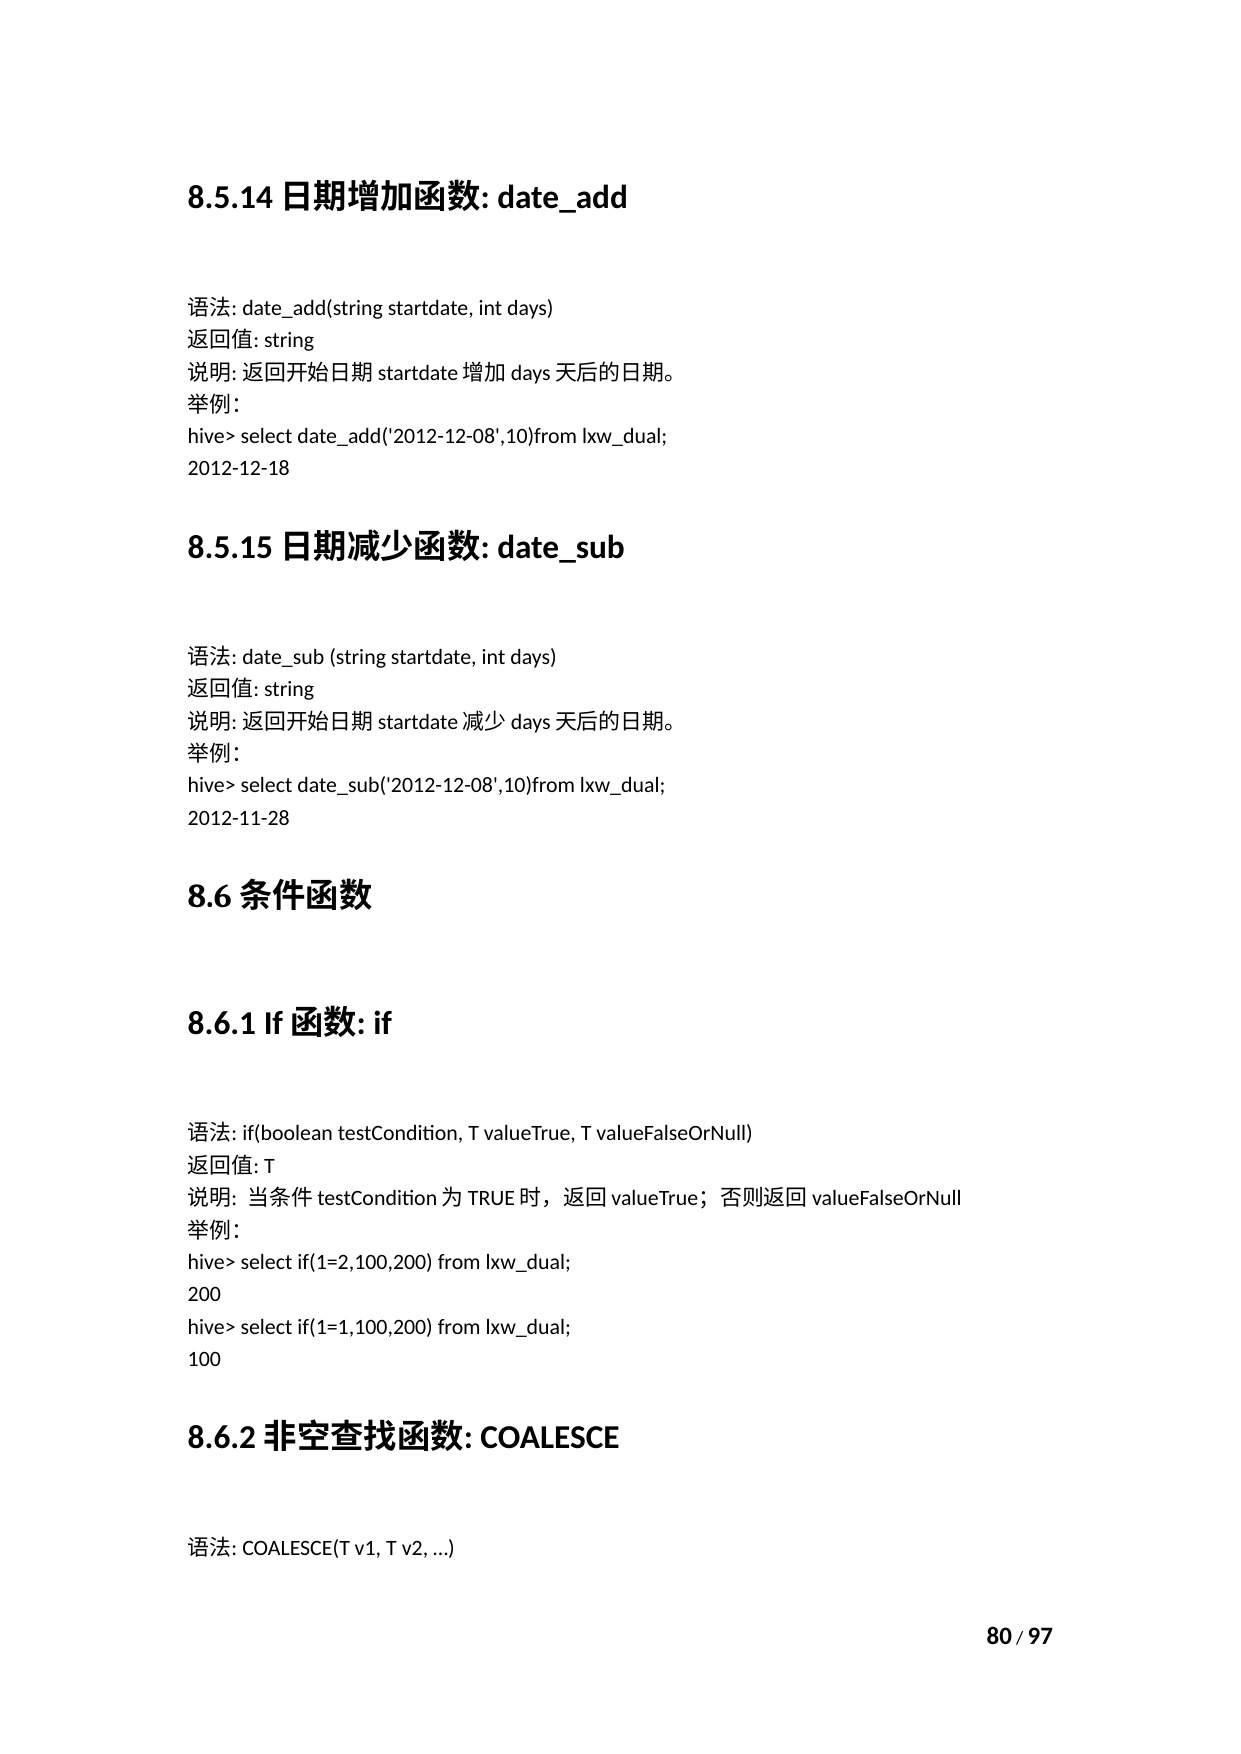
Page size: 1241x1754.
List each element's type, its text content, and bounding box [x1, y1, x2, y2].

text 返回值: string [187, 671, 1053, 703]
text 语法: date_sub (string startdate, int days) [187, 638, 1053, 671]
text 200 [187, 1277, 1053, 1310]
text 语法: if(boolean testCondition, T valueTrue, T valueFalseOrNull) [187, 1115, 1053, 1147]
subtitle 条件函数 [187, 861, 1053, 926]
text 2012-11-28 [187, 801, 1053, 833]
text 返回值: T [187, 1147, 1053, 1180]
text hive> select if(1=2,100,200) from lxw_dual; [187, 1245, 1053, 1277]
text hive> select if(1=1,100,200) from lxw_dual; [187, 1310, 1053, 1342]
text hive> select date_sub('2012-12-08',10)from lxw_dual; [187, 768, 1053, 801]
text 说明: 返回开始日期startdate减少days天后的日期。 [187, 703, 1053, 736]
text 返回值: string [187, 322, 1053, 354]
subtitle 日期增加函数: date_add [187, 162, 1053, 227]
text 2012-12-18 [187, 452, 1053, 484]
text 说明: 当条件testCondition为TRUE时，返回valueTrue；否则返回valueFalseOrNull [187, 1180, 1053, 1212]
text 100 [187, 1342, 1053, 1375]
text 举例： [187, 1212, 1053, 1245]
text 举例： [187, 736, 1053, 768]
subtitle If函数: if [187, 988, 1053, 1053]
subtitle 日期减少函数: date_sub [187, 511, 1053, 576]
text hive> select date_add('2012-12-08',10)from lxw_dual; [187, 419, 1053, 452]
text 语法: COALESCE(T v1, T v2, …) [187, 1529, 1053, 1562]
text 说明: 返回开始日期startdate增加days天后的日期。 [187, 354, 1053, 387]
text 举例： [187, 387, 1053, 419]
subtitle 非空查找函数: COALESCE [187, 1402, 1053, 1467]
text 语法: date_add(string startdate, int days) [187, 289, 1053, 322]
